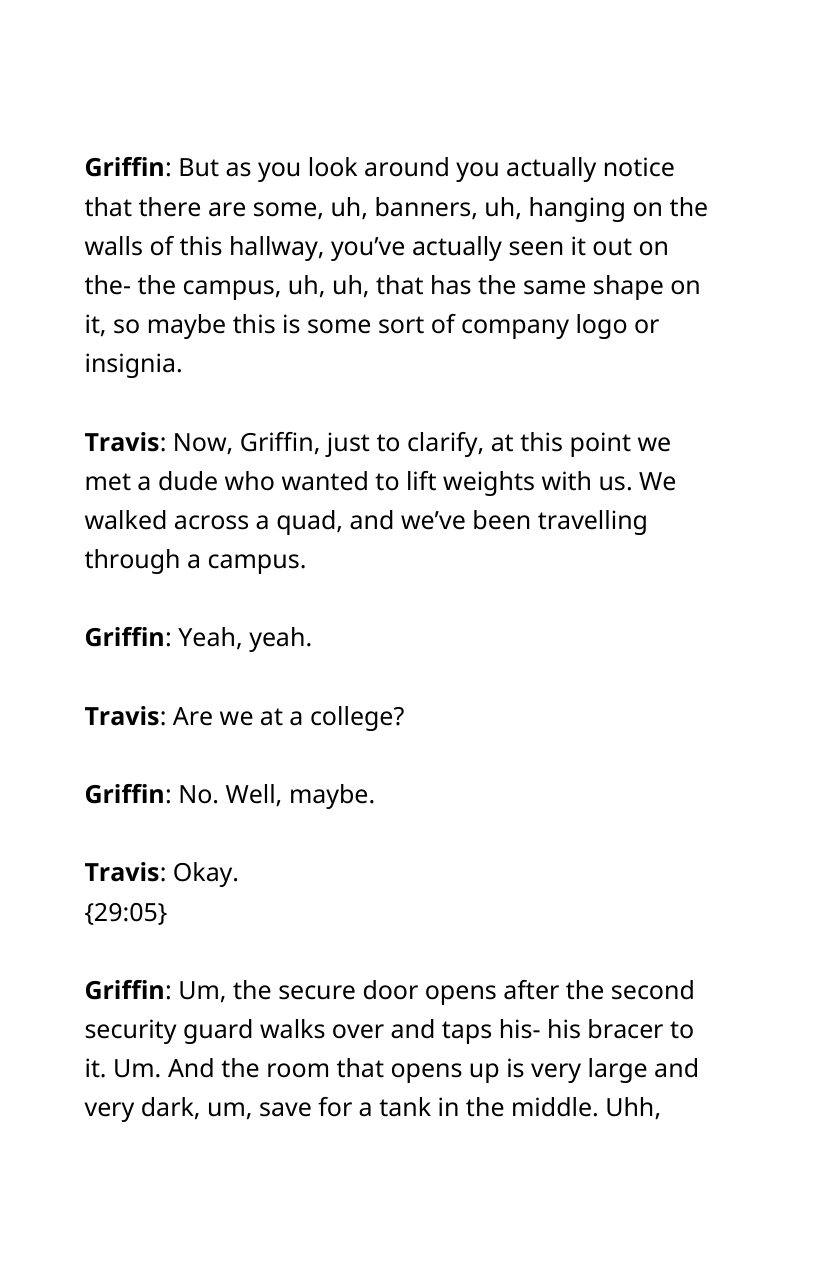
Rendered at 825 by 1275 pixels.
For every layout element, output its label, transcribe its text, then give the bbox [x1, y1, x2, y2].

text Travis: Okay. [84, 855, 712, 889]
text Griffin: No. Well, maybe. [84, 777, 712, 811]
text Travis: Are we at a college? [84, 698, 712, 732]
text Griffin: But as you look around you actually notice that there are some, uh, banners, uh, hanging on the walls of this hallway, you’ve actually seen it out on the- the campus, uh, uh, that has the same shape on it, so maybe this is some sort of company logo or insignia. [84, 150, 712, 380]
text Travis: Now, Griffin, just to clarify, at this point we met a dude who wanted to lift weights with us. We walked across a quad, and we’ve been travelling through a campus. [84, 424, 712, 576]
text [84, 972, 712, 1124]
text {29:05} [84, 894, 712, 928]
text Griffin: Yeah, yeah. [84, 620, 712, 654]
